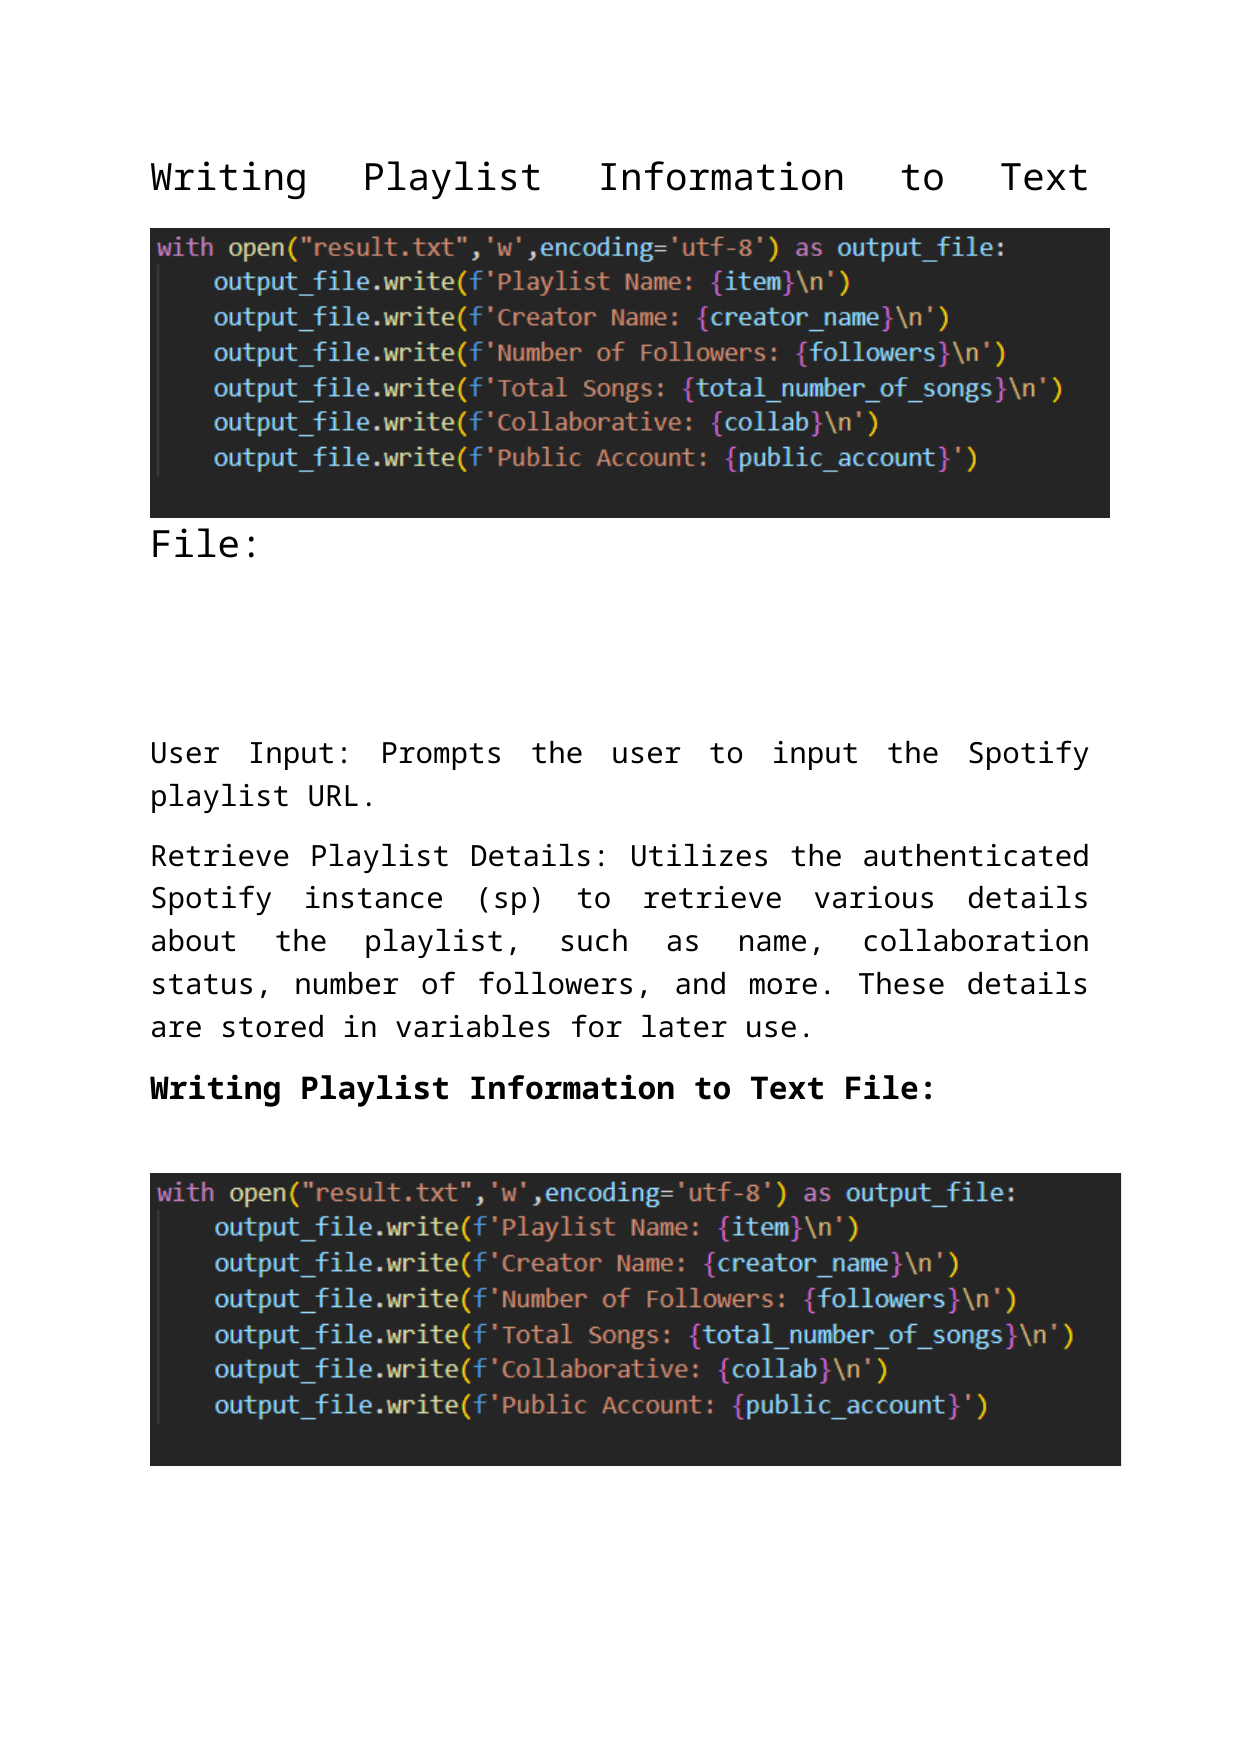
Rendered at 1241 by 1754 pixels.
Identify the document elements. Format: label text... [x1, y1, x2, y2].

picture [150, 1173, 1122, 1466]
text Writing Playlist Information to Text File: [150, 1066, 1090, 1108]
text Writing Playlist Information to Text File: [150, 150, 1090, 228]
text Retrieve Playlist Details: Utilizes the authenticated Spotify instance (sp) to retrieve various details about the playlist, such as name, collaboration status, number of followers, and more. These details are stored in variables for later use. [150, 835, 1090, 1046]
text User Input: Prompts the user to input the Spotify playlist URL. [150, 733, 1090, 815]
text Writing Playlist Information to Text File: [150, 518, 1090, 568]
picture [150, 228, 1110, 518]
